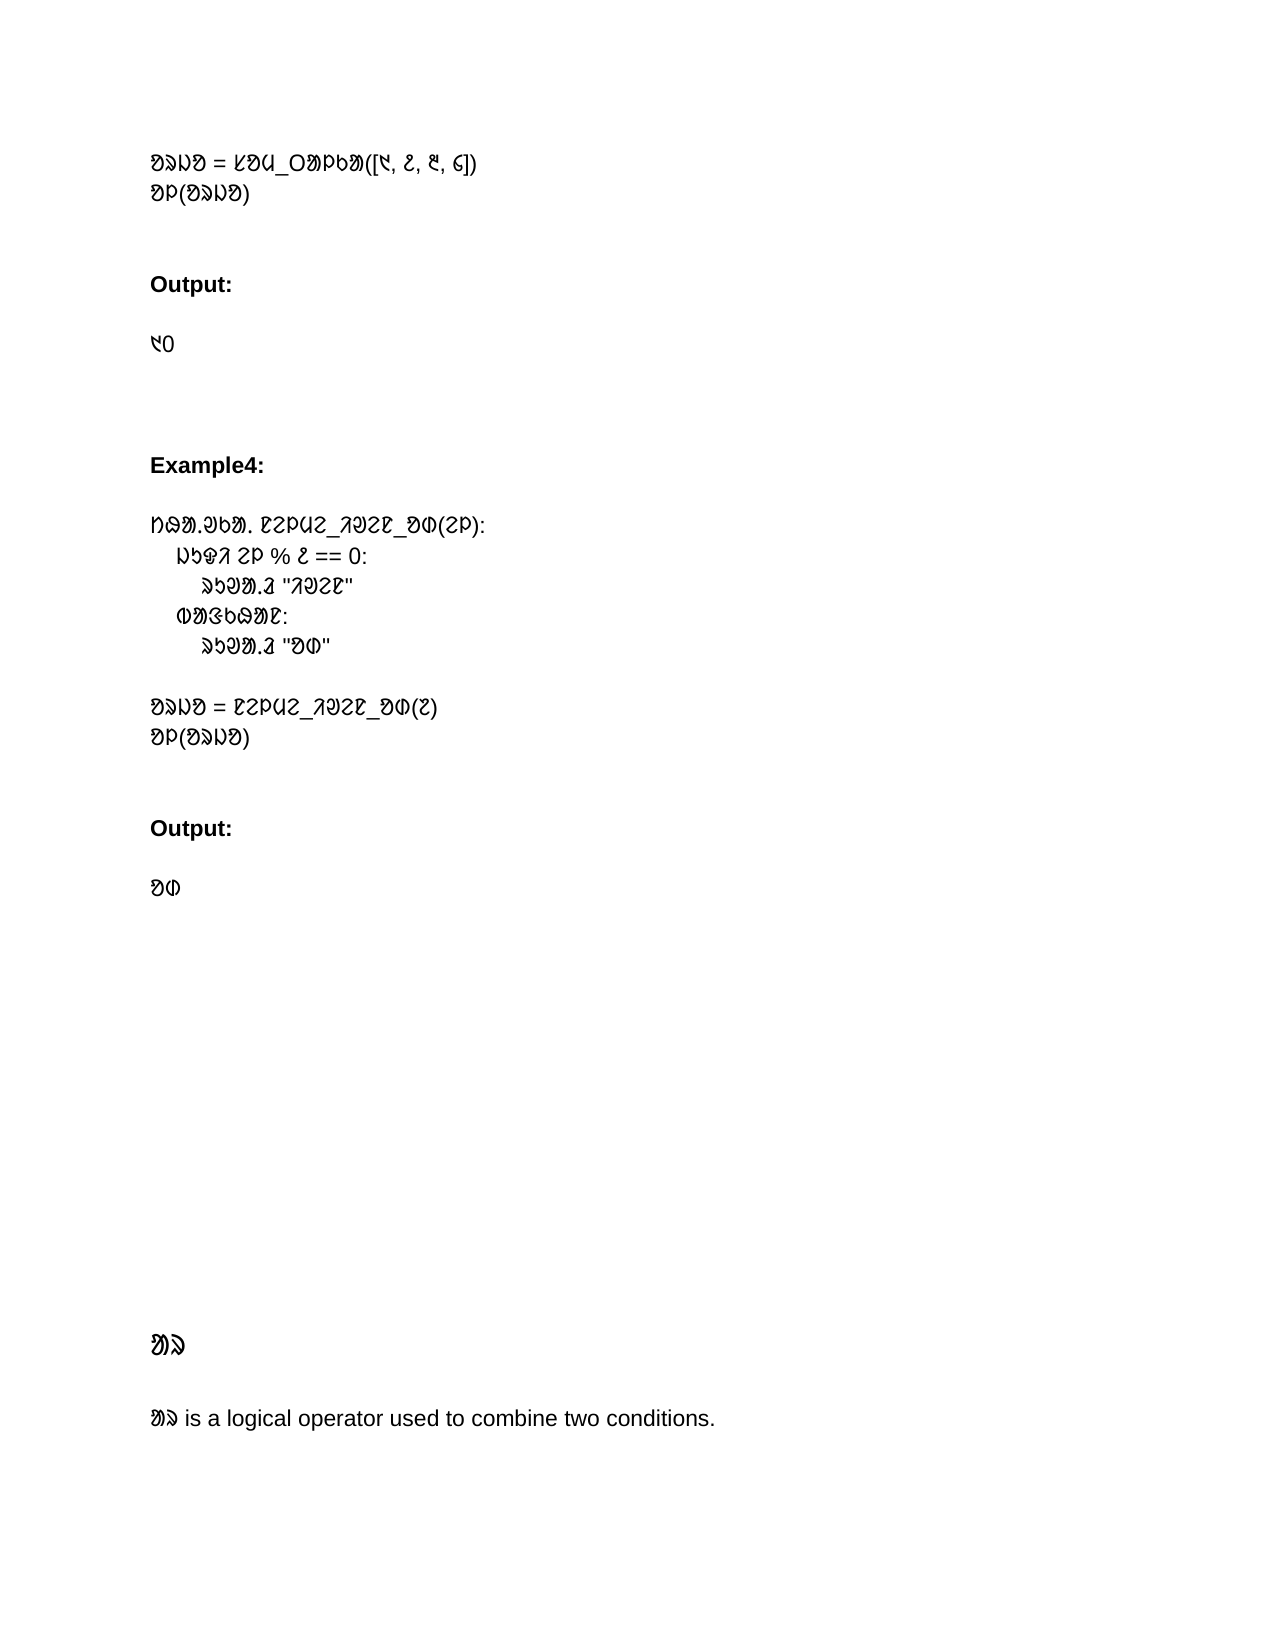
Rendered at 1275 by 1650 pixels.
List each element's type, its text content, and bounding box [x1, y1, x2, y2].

text ᱚᱨᱡᱚ = ᱥᱚᱢ_ᱛᱟᱞᱠᱟ([᱑, ᱒, ᱓, ᱔]) [150, 150, 1125, 176]
text Example4: [150, 452, 1125, 478]
text ᱚᱨᱡᱚ = ᱱᱮᱞᱢᱮ_ᱤᱣᱮᱱ_ᱚᱰ(᱗) [150, 694, 1125, 720]
text ᱟᱨ is a logical operator used to combine two conditions. [150, 1405, 1125, 1432]
text ᱨᱩᱣᱟᱹᱲ "ᱤᱣᱮᱱ" [150, 573, 1125, 599]
text ᱚᱞ(ᱚᱨᱡᱚ) [150, 180, 1125, 207]
text ᱴᱷᱟᱹᱣᱠᱟᱹ ᱱᱮᱞᱢᱮ_ᱤᱣᱮᱱ_ᱚᱰ(ᱮᱞ): [150, 512, 1125, 539]
text ᱨᱩᱣᱟᱹᱲ "ᱚᱰ" [150, 633, 1125, 660]
text Output: [150, 814, 1125, 841]
text ᱵᱟᱝᱠᱷᱟᱱ: [150, 603, 1125, 629]
text ᱟᱨ [150, 1328, 1125, 1362]
text ᱚᱞ(ᱚᱨᱡᱚ) [150, 724, 1125, 750]
text ᱑᱐ [150, 331, 1125, 358]
text ᱡᱩᱫᱤ ᱮᱞ % ᱒ == ᱐: [150, 543, 1125, 569]
text ᱚᱰ [150, 875, 1125, 901]
text Output: [150, 271, 1125, 297]
